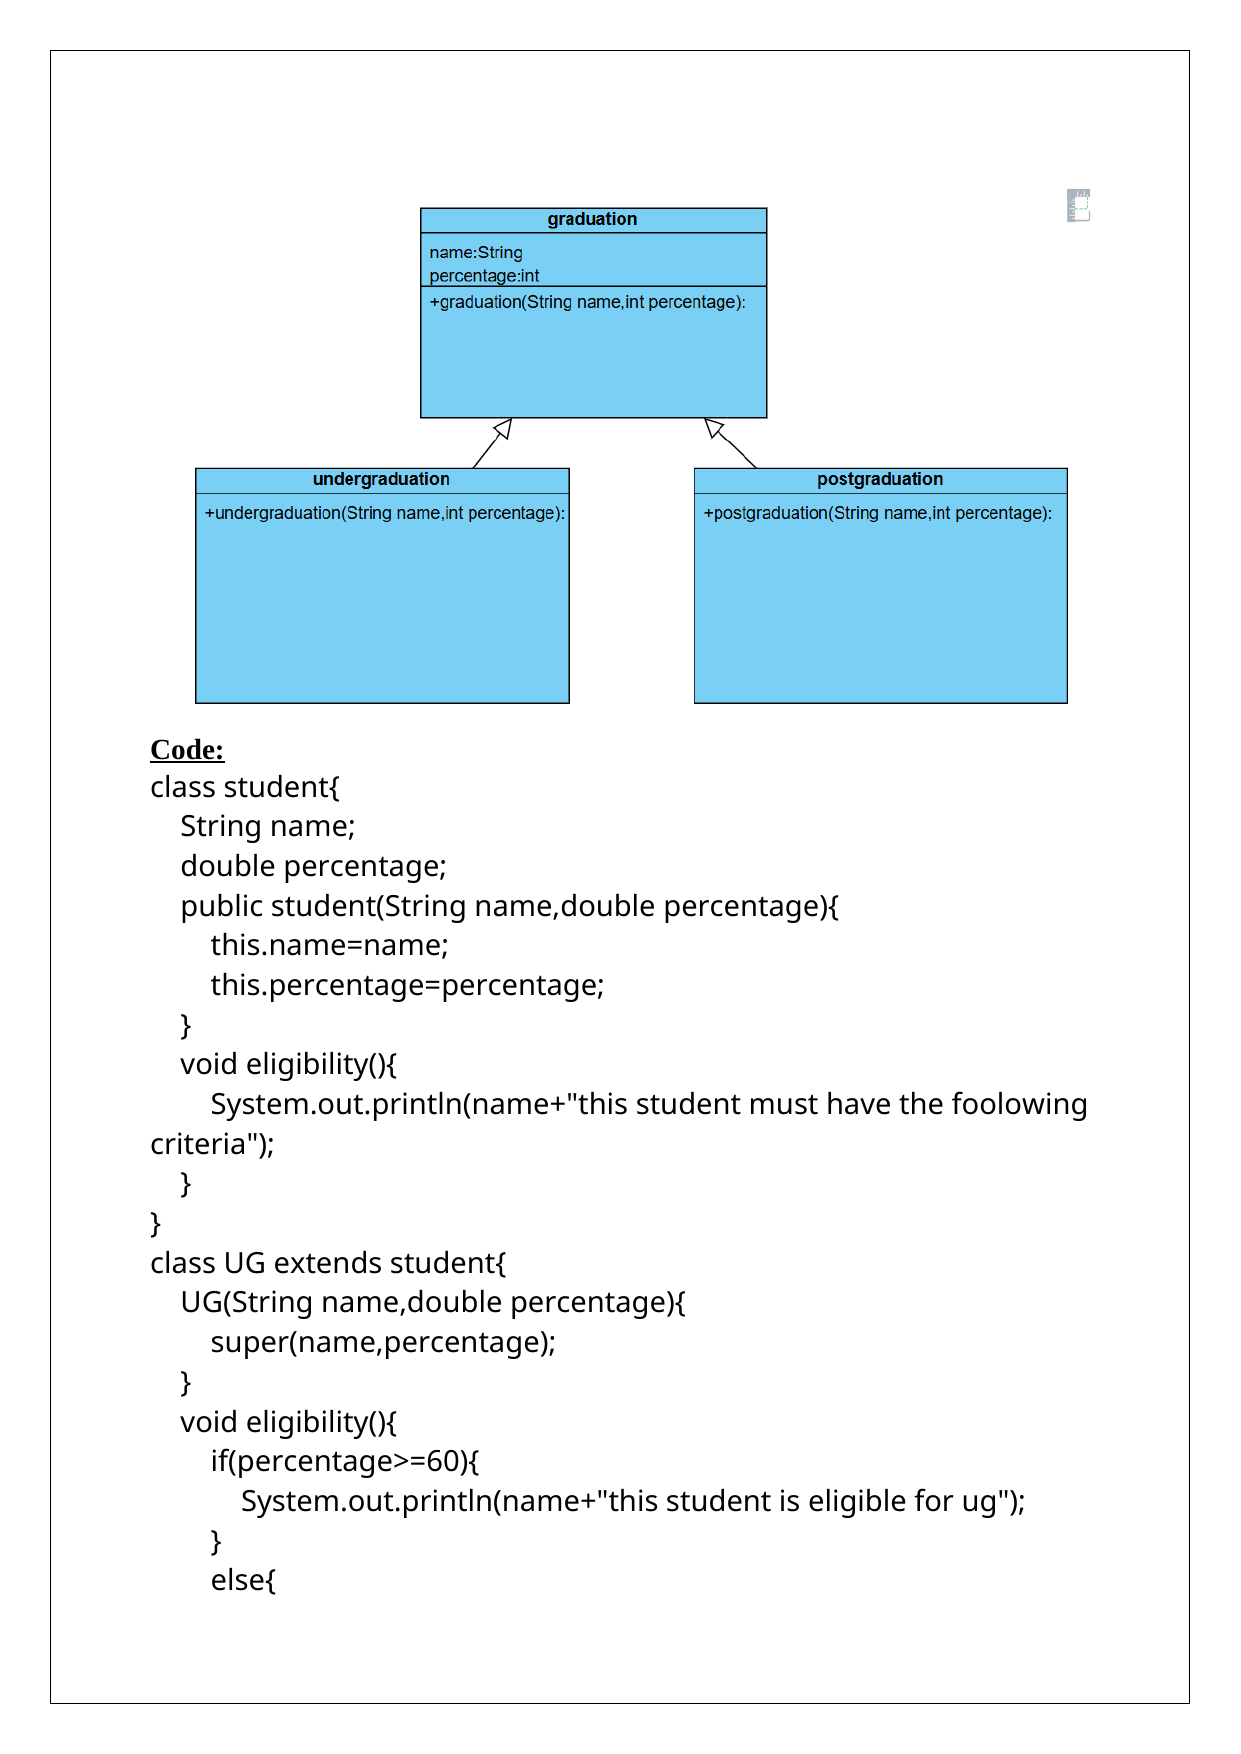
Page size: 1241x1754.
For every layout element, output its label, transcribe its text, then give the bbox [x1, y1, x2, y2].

text if(percentage>=60){ [150, 1441, 1090, 1480]
text } [150, 1004, 1090, 1044]
text } [150, 1520, 1090, 1559]
text System.out.println(name+"this student is eligible for ug"); [150, 1480, 1090, 1520]
text double percentage; [150, 845, 1090, 885]
text System.out.println(name+"this student must have the foolowing criteria"); [150, 1083, 1090, 1163]
text } [150, 1163, 1090, 1202]
text public student(String name,double percentage){ [150, 885, 1090, 924]
text void eligibility(){ [150, 1401, 1090, 1441]
text this.percentage=percentage; [150, 964, 1090, 1004]
text UG(String name,double percentage){ [150, 1282, 1090, 1321]
text else{ [150, 1559, 1090, 1599]
text class student{ [150, 766, 1090, 806]
text } [150, 1202, 1090, 1242]
text class UG extends student{ [150, 1242, 1090, 1282]
text void eligibility(){ [150, 1044, 1090, 1083]
text super(name,percentage); [150, 1321, 1090, 1361]
text Code: [150, 732, 1090, 766]
text this.name=name; [150, 924, 1090, 964]
picture [150, 150, 1091, 706]
text } [150, 1361, 1090, 1401]
text String name; [150, 806, 1090, 845]
